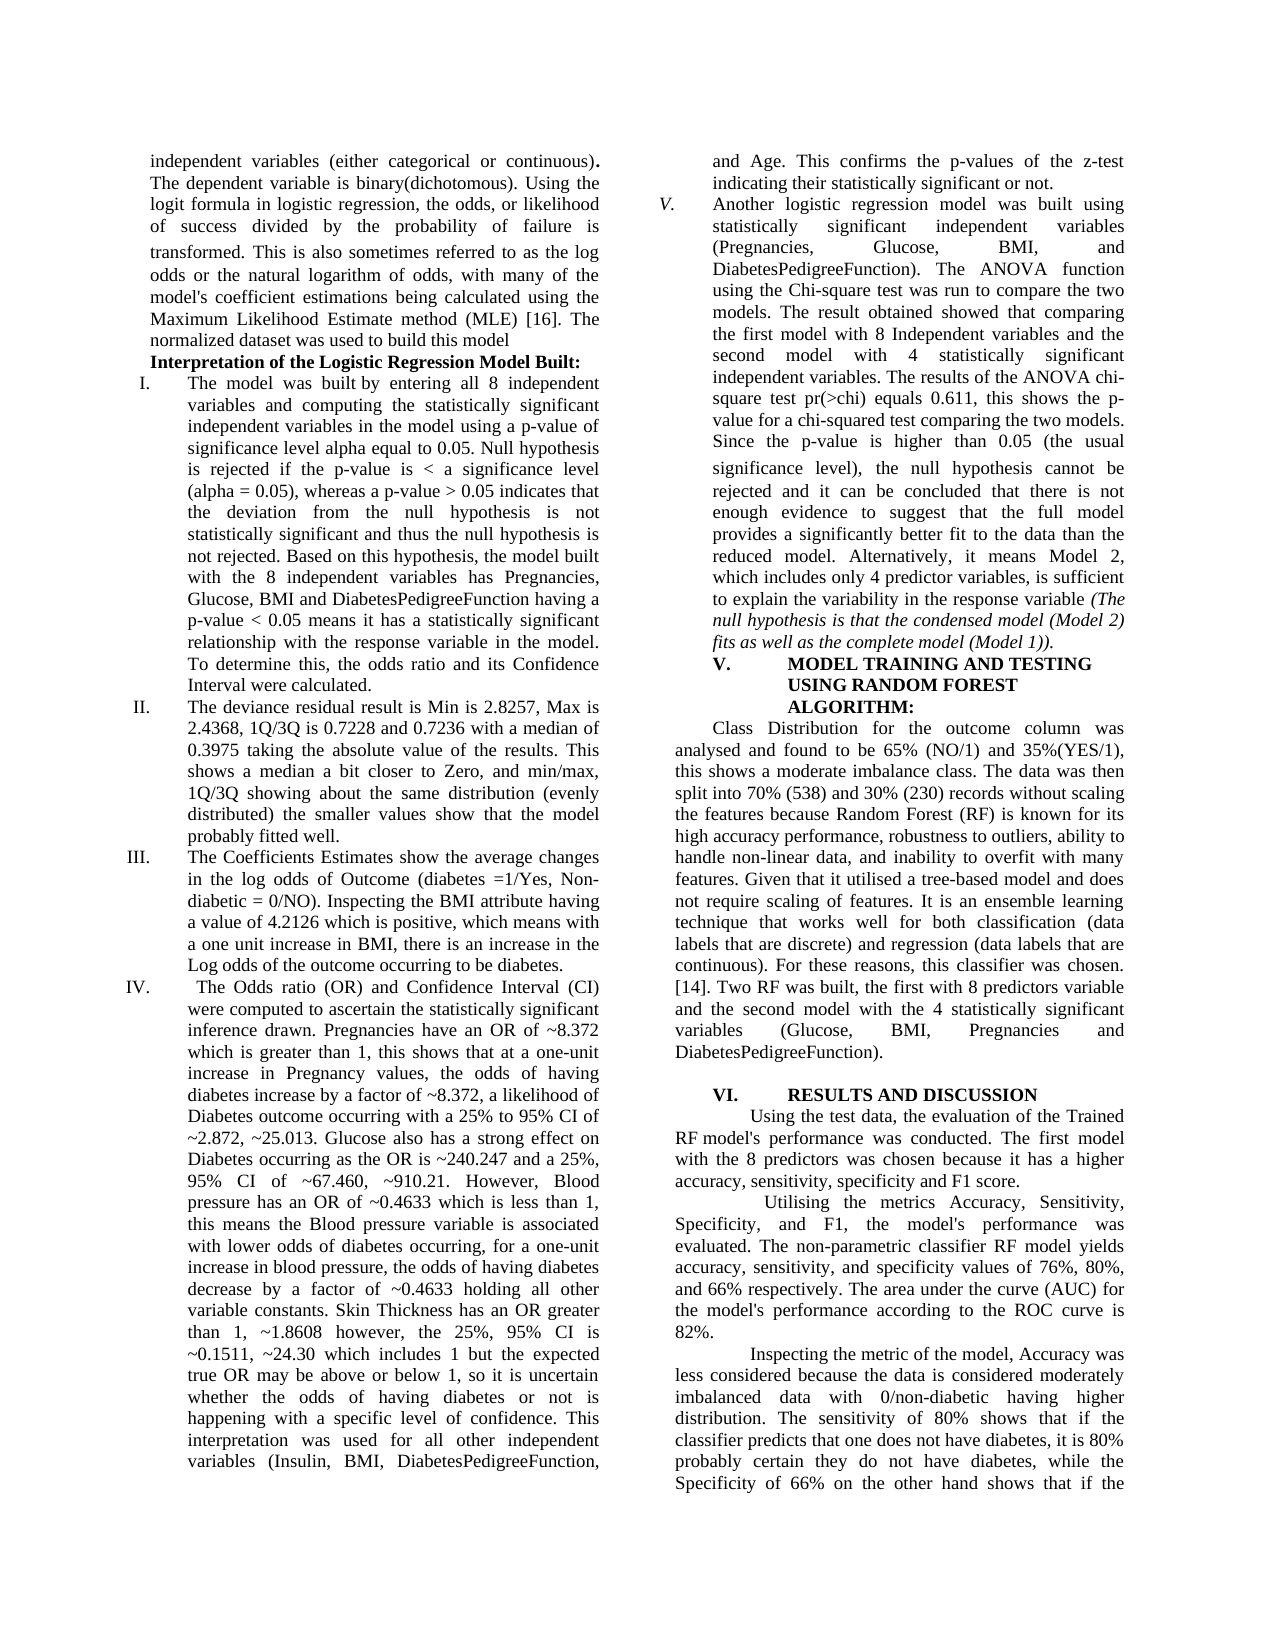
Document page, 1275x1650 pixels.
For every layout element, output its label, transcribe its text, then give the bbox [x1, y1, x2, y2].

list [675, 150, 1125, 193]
text Using the test data, the evaluation of the Trained RF model's performance was conducted. The first model with the 8 predictors was chosen because it has a higher accuracy, sensitivity, specificity and F1 score. [675, 1105, 1125, 1191]
list Another logistic regression model was built using statistically significant independent variables (Pregnancies, Glucose, BMI, and DiabetesPedigreeFunction). The ANOVA function using the Chi-square test was run to compare the two models. The result obtained showed that comparing the first model with 8 Independent variables and the second model with 4 statistically significant independent variables. The results of the ANOVA chi-square test pr(>chi) equals 0.611, this shows the p-value for a chi-squared test comparing the two models. Since the p-value is higher than 0.05 (the usual significance level), the null hypothesis cannot be rejected and it can be concluded that there is not enough evidence to suggest that the full model provides a significantly better fit to the data than the reduced model. Alternatively, it means Model 2, which includes only 4 predictor variables, is sufficient to explain the variability in the response variable (The null hypothesis is that the condensed model (Model 2) fits as well as the complete model (Model 1)). [675, 193, 1125, 652]
list The model was built by entering all 8 independent variables and computing the statistically significant independent variables in the model using a p-value of significance level alpha equal to 0.05. Null hypothesis is rejected if the p-value is < a significance level (alpha = 0.05), whereas a p-value > 0.05 indicates that the deviation from the null hypothesis is not statistically significant and thus the null hypothesis is not rejected. Based on this hypothesis, the model built with the 8 independent variables has Pregnancies, Glucose, BMI and DiabetesPedigreeFunction having a p-value < 0.05 means it has a statistically significant relationship with the response variable in the model. To determine this, the odds ratio and its Confidence Interval were calculated. [150, 372, 600, 696]
list MODEL TRAINING AND TESTING USING RANDOM FOREST ALGORITHM: [712, 652, 1125, 717]
text Class Distribution for the outcome column was analysed and found to be 65% (NO/1) and 35%(YES/1), this shows a moderate imbalance class. The data was then split into 70% (538) and 30% (230) records without scaling the features because Random Forest (RF) is known for its high accuracy performance, robustness to outliers, ability to handle non-linear data, and inability to overfit with many features. Given that it utilised a tree-based model and does not require scaling of features. It is an ensemble learning technique that works well for both classification (data labels that are discrete) and regression (data labels that are continuous). For these reasons, this classifier was chosen. [14]. Two RF was built, the first with 8 predictors variable and the second model with the 4 statistically significant variables (Glucose, BMI, Pregnancies and DiabetesPedigreeFunction). [675, 717, 1125, 1062]
list The Odds ratio (OR) and Confidence Interval (CI) were computed to ascertain the statistically significant inference drawn. Pregnancies have an OR of ~8.372 which is greater than 1, this shows that at a one-unit increase in Pregnancy values, the odds of having diabetes increase by a factor of ~8.372, a likelihood of Diabetes outcome occurring with a 25% to 95% CI of ~2.872, ~25.013. Glucose also has a strong effect on Diabetes occurring as the OR is ~240.247 and a 25%, 95% CI of ~67.460, ~910.21. However, Blood pressure has an OR of ~0.4633 which is less than 1, this means the Blood pressure variable is associated with lower odds of diabetes occurring, for a one-unit increase in blood pressure, the odds of having diabetes decrease by a factor of ~0.4633 holding all other variable constants. Skin Thickness has an OR greater than 1, ~1.8608 however, the 25%, 95% CI is ~0.1511, ~24.30 which includes 1 but the expected true OR may be above or below 1, so it is uncertain whether the odds of having diabetes or not is happening with a specific level of confidence. This interpretation was used for all other independent variables (Insulin, BMI, DiabetesPedigreeFunction, and Age. This confirms the p-values of the z-test indicating their statistically significant or not. [150, 976, 600, 1472]
text Utilising the metrics Accuracy, Sensitivity, Specificity, and F1, the model's performance was evaluated. The non-parametric classifier RF model yields accuracy, sensitivity, and specificity values of 76%, 80%, and 66% respectively. The area under the curve (AUC) for the model's performance according to the ROC curve is 82%. [675, 1191, 1125, 1342]
list RESULTS AND DISCUSSION [712, 1084, 1125, 1105]
list The deviance residual result is Min is 2.8257, Max is 2.4368, 1Q/3Q is 0.7228 and 0.7236 with a median of 0.3975 taking the absolute value of the results. This shows a median a bit closer to Zero, and min/max, 1Q/3Q showing about the same distribution (evenly distributed) the smaller values show that the model probably fitted well. [150, 696, 600, 846]
text Interpretation of the Logistic Regression Model Built: [150, 351, 600, 372]
list The Coefficients Estimates show the average changes in the log odds of Outcome (diabetes =1/Yes, Non-diabetic = 0/NO). Inspecting the BMI attribute having a value of 4.2126 which is positive, which means with a one unit increase in BMI, there is an increase in the Log odds of the outcome occurring to be diabetes. [150, 846, 600, 976]
